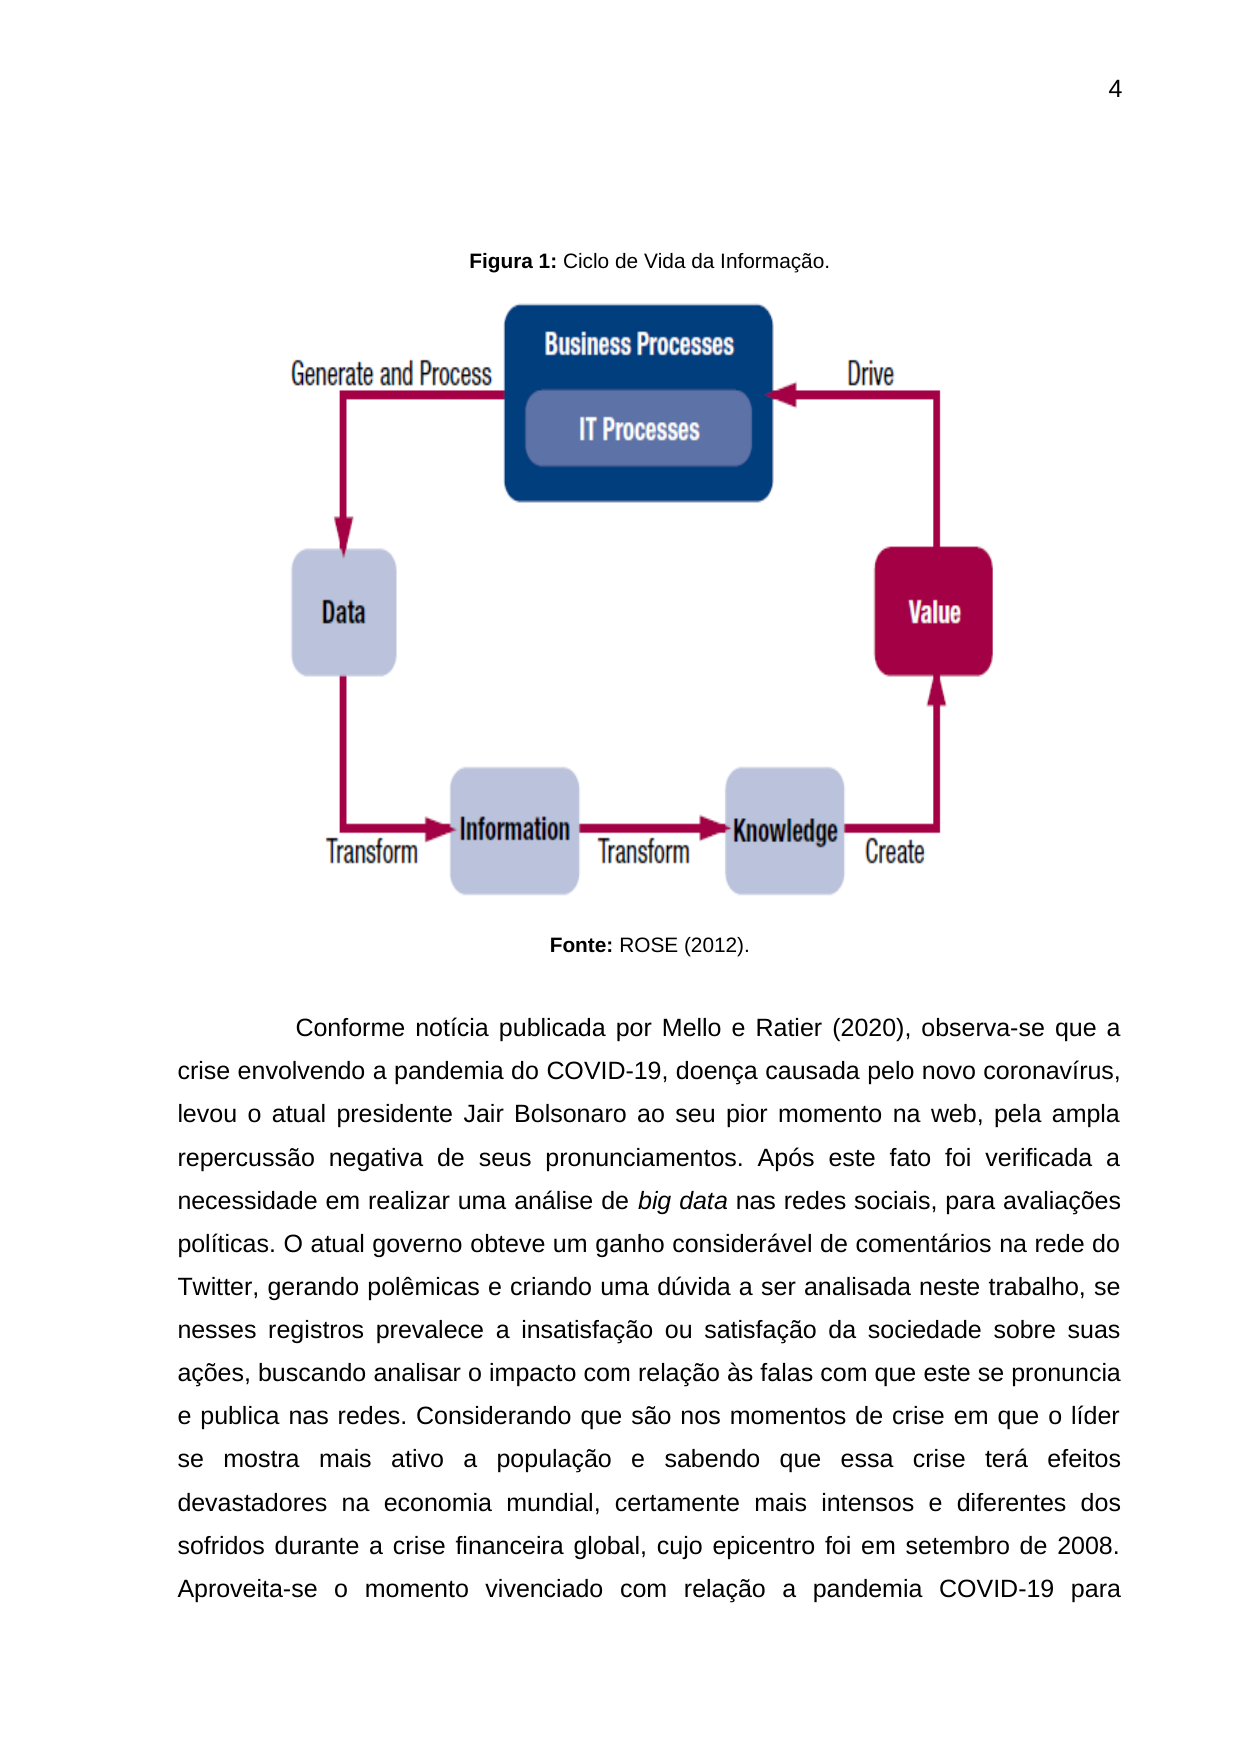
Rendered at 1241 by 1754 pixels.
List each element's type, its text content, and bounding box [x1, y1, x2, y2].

picture [252, 287, 1047, 922]
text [177, 1013, 1122, 1603]
